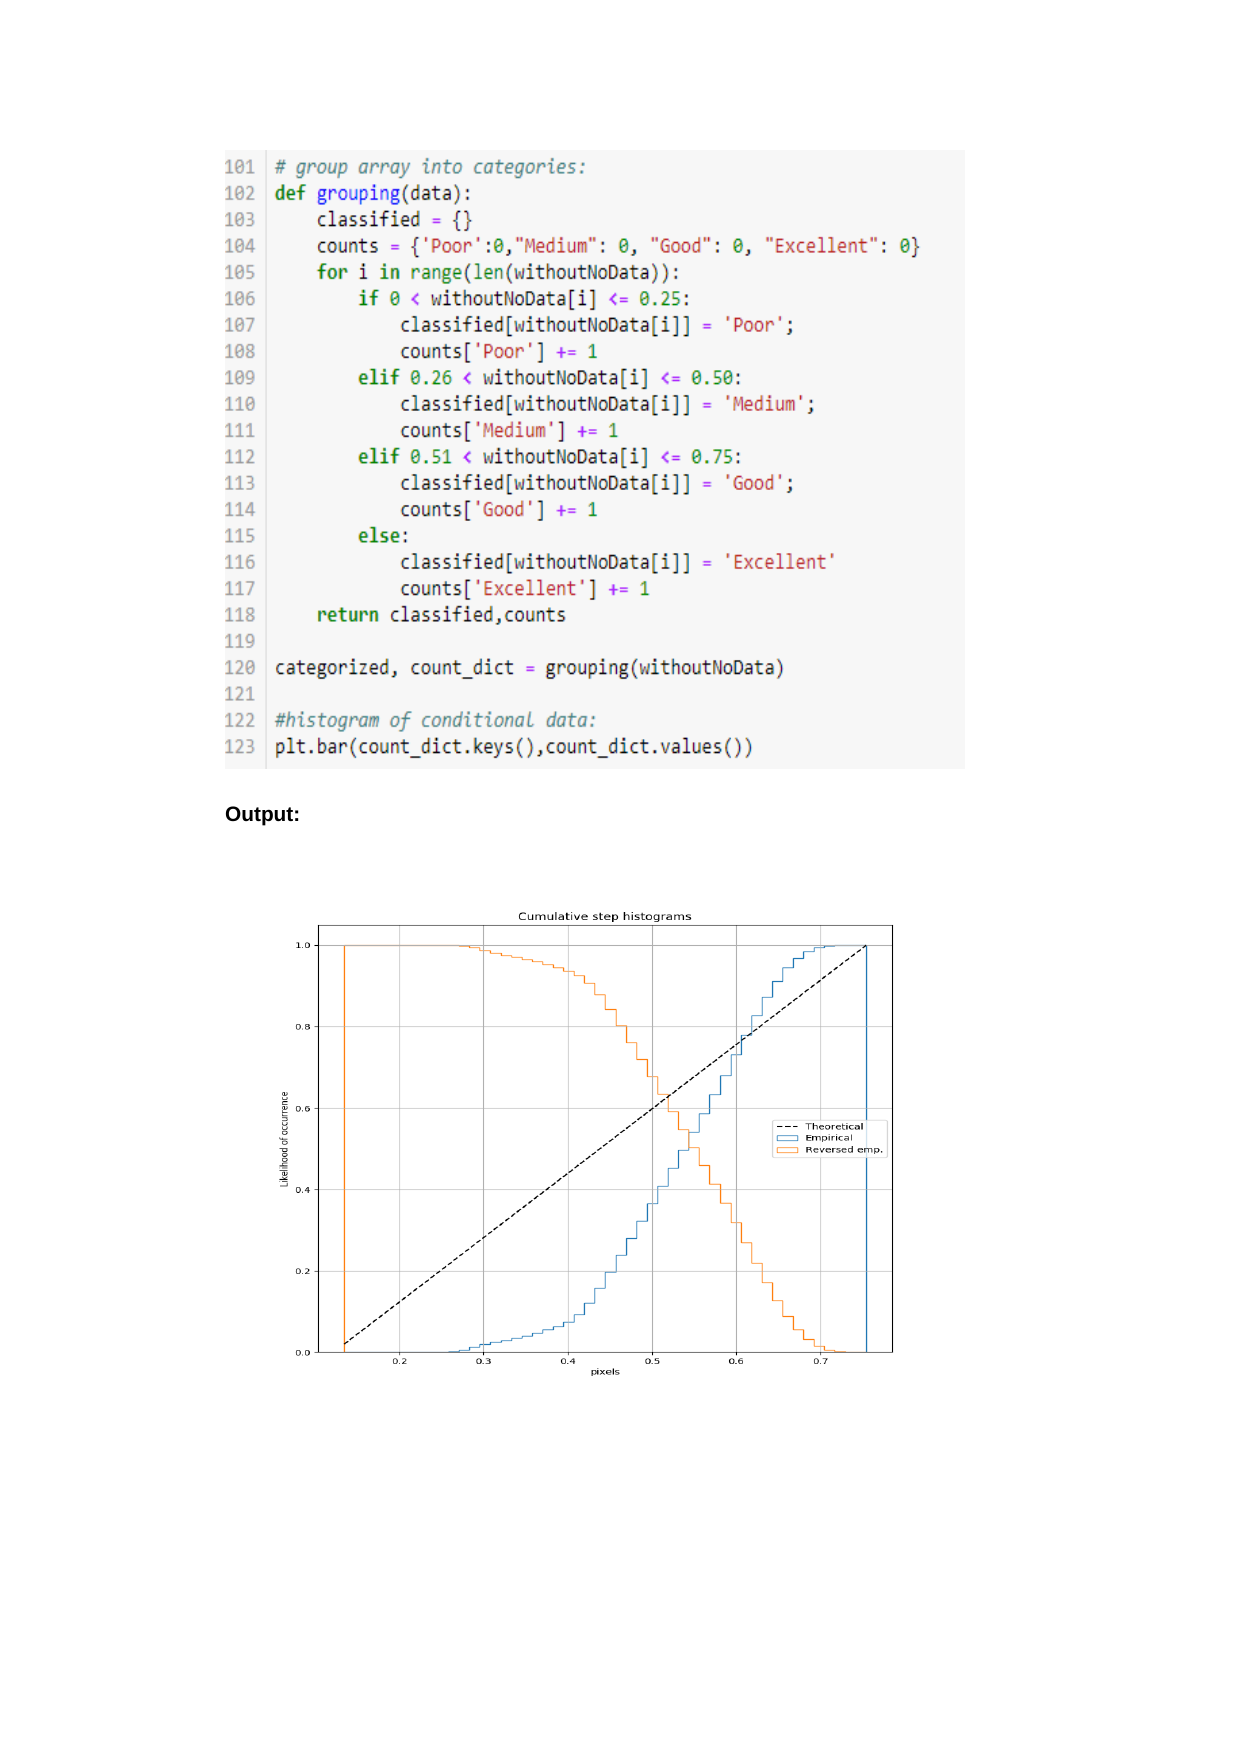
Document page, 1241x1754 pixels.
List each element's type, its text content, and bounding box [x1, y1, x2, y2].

text Output: [225, 802, 1053, 826]
picture [225, 150, 965, 769]
picture [225, 858, 966, 1413]
